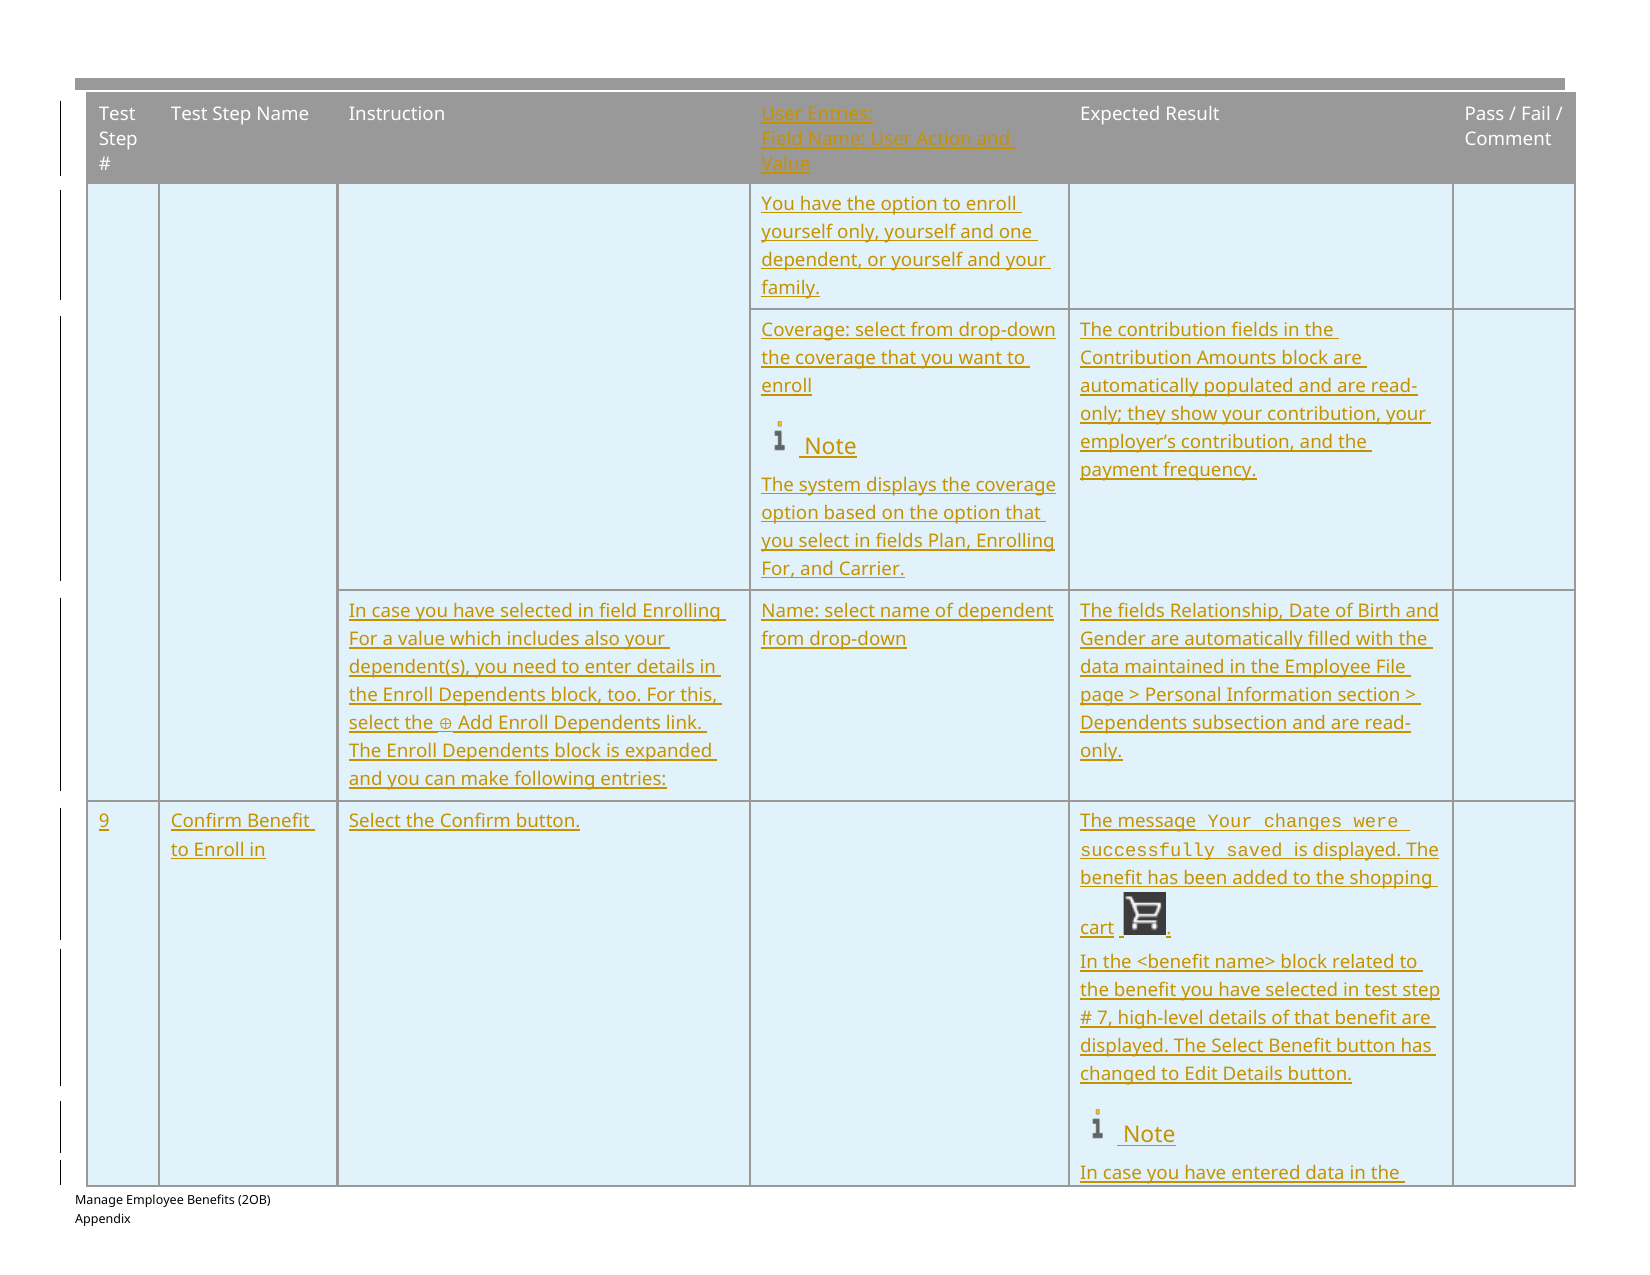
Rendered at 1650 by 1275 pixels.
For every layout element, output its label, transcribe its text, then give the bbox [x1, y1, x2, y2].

picture [1079, 1106, 1117, 1143]
table_header Expected Result [1070, 94, 1452, 182]
table_header Test Step Name [160, 94, 336, 182]
picture [1123, 892, 1166, 935]
picture [761, 417, 799, 455]
table_header Test Step # [88, 94, 158, 182]
table_header Pass / Fail / Comment [1454, 94, 1574, 182]
table_header Instruction [339, 94, 749, 182]
table_header [751, 94, 1068, 182]
